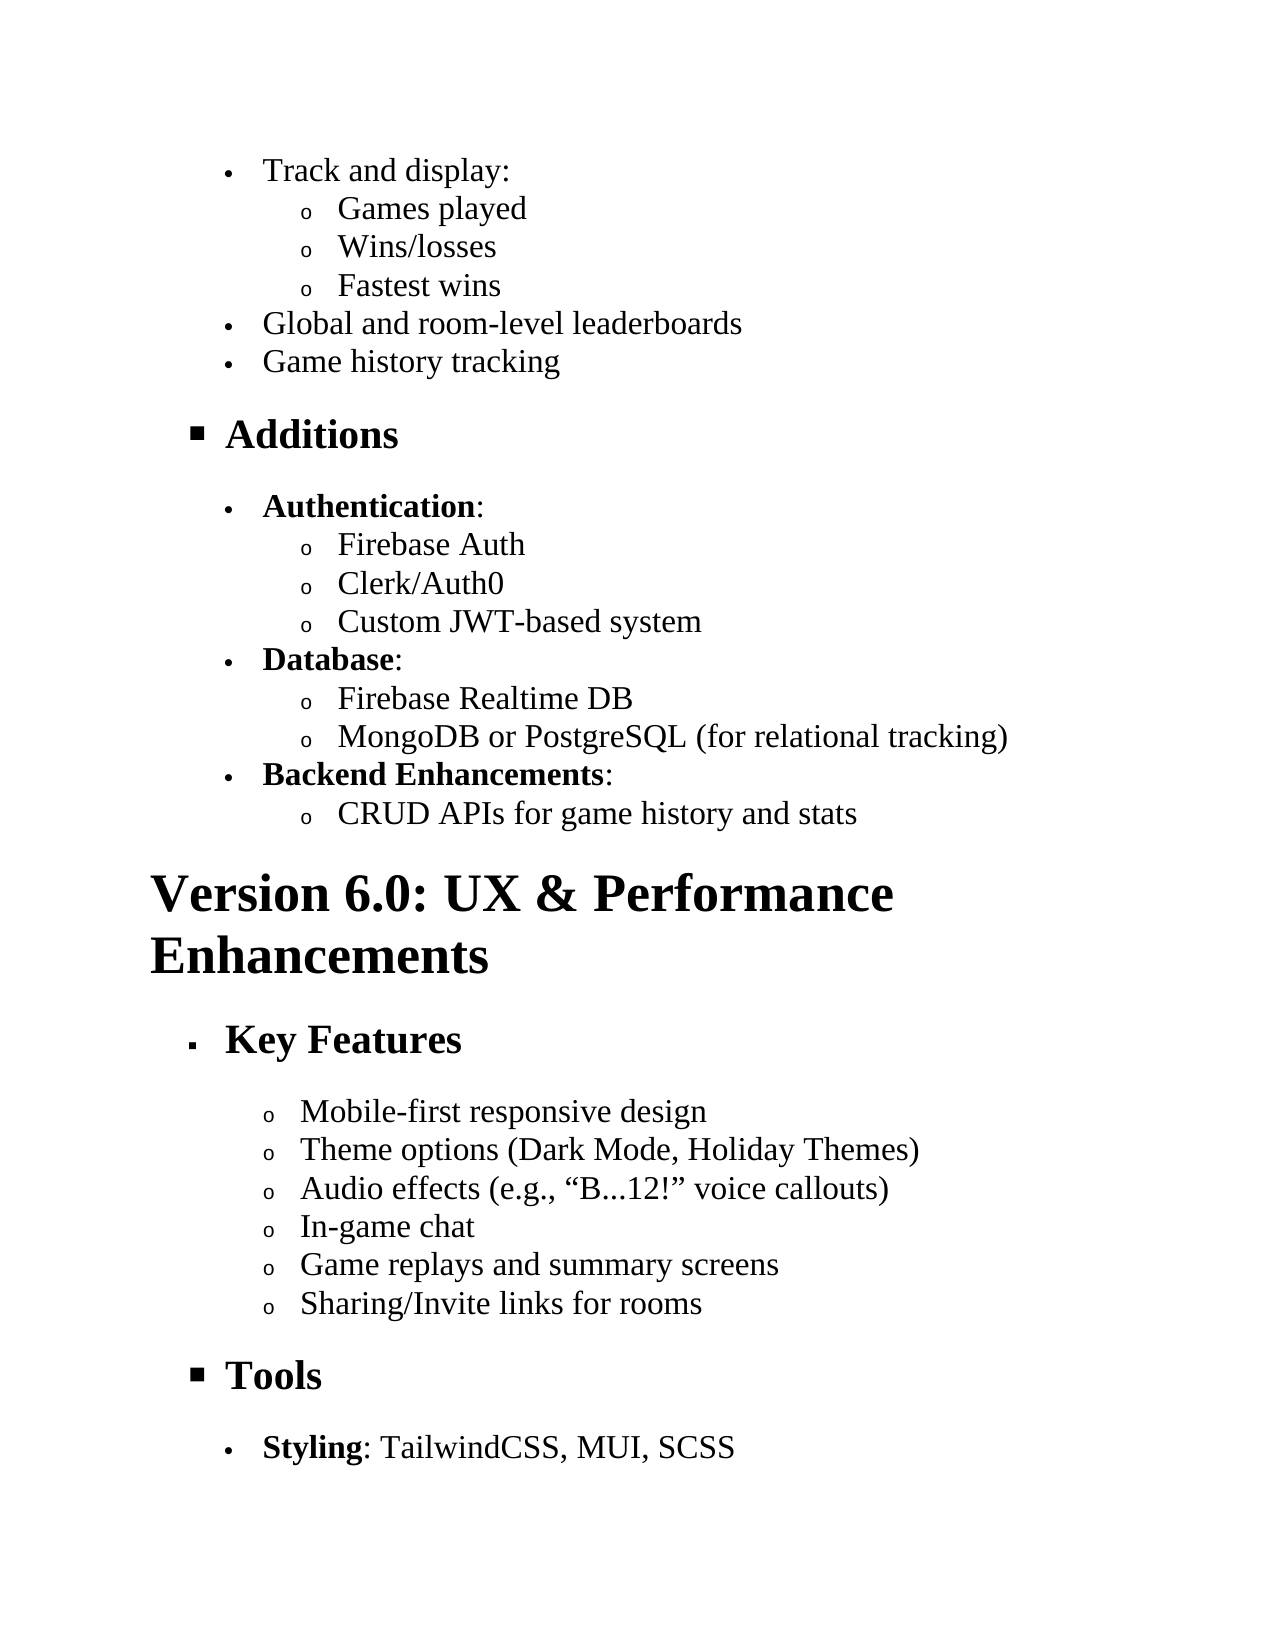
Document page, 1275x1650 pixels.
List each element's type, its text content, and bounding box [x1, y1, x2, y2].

list Key Features [187, 1014, 1125, 1062]
list Game history tracking [225, 342, 1125, 380]
list Tools [187, 1351, 1125, 1398]
list Clerk/Auth0 [300, 563, 1125, 601]
list Global and room-level leaderboards [225, 303, 1125, 342]
list Audio effects (e.g., “B...12!” voice callouts) [262, 1168, 1125, 1206]
list Track and display: [225, 150, 1125, 188]
list Fastest wins [300, 265, 1125, 303]
list Database: [225, 640, 1125, 678]
list Firebase Auth [300, 525, 1125, 563]
list Wins/losses [300, 227, 1125, 265]
list Game replays and summary screens [262, 1245, 1125, 1283]
list Additions [187, 409, 1125, 457]
text Version 6.0: UX & Performance Enhancements [150, 861, 1125, 985]
list In-game chat [262, 1206, 1125, 1245]
list Backend Enhancements: [225, 755, 1125, 793]
list Custom JWT-based system [300, 601, 1125, 640]
list Firebase Realtime DB [300, 678, 1125, 716]
list Theme options (Dark Mode, Holiday Themes) [262, 1130, 1125, 1168]
list Games played [300, 188, 1125, 227]
list Mobile-first responsive design [262, 1091, 1125, 1130]
list CRUD APIs for game history and stats [300, 793, 1125, 831]
list MongoDB or PostgreSQL (for relational tracking) [300, 716, 1125, 755]
list Styling: TailwindCSS, MUI, SCSS [225, 1428, 1125, 1466]
list Sharing/Invite links for rooms [262, 1283, 1125, 1321]
list Authentication: [225, 486, 1125, 525]
